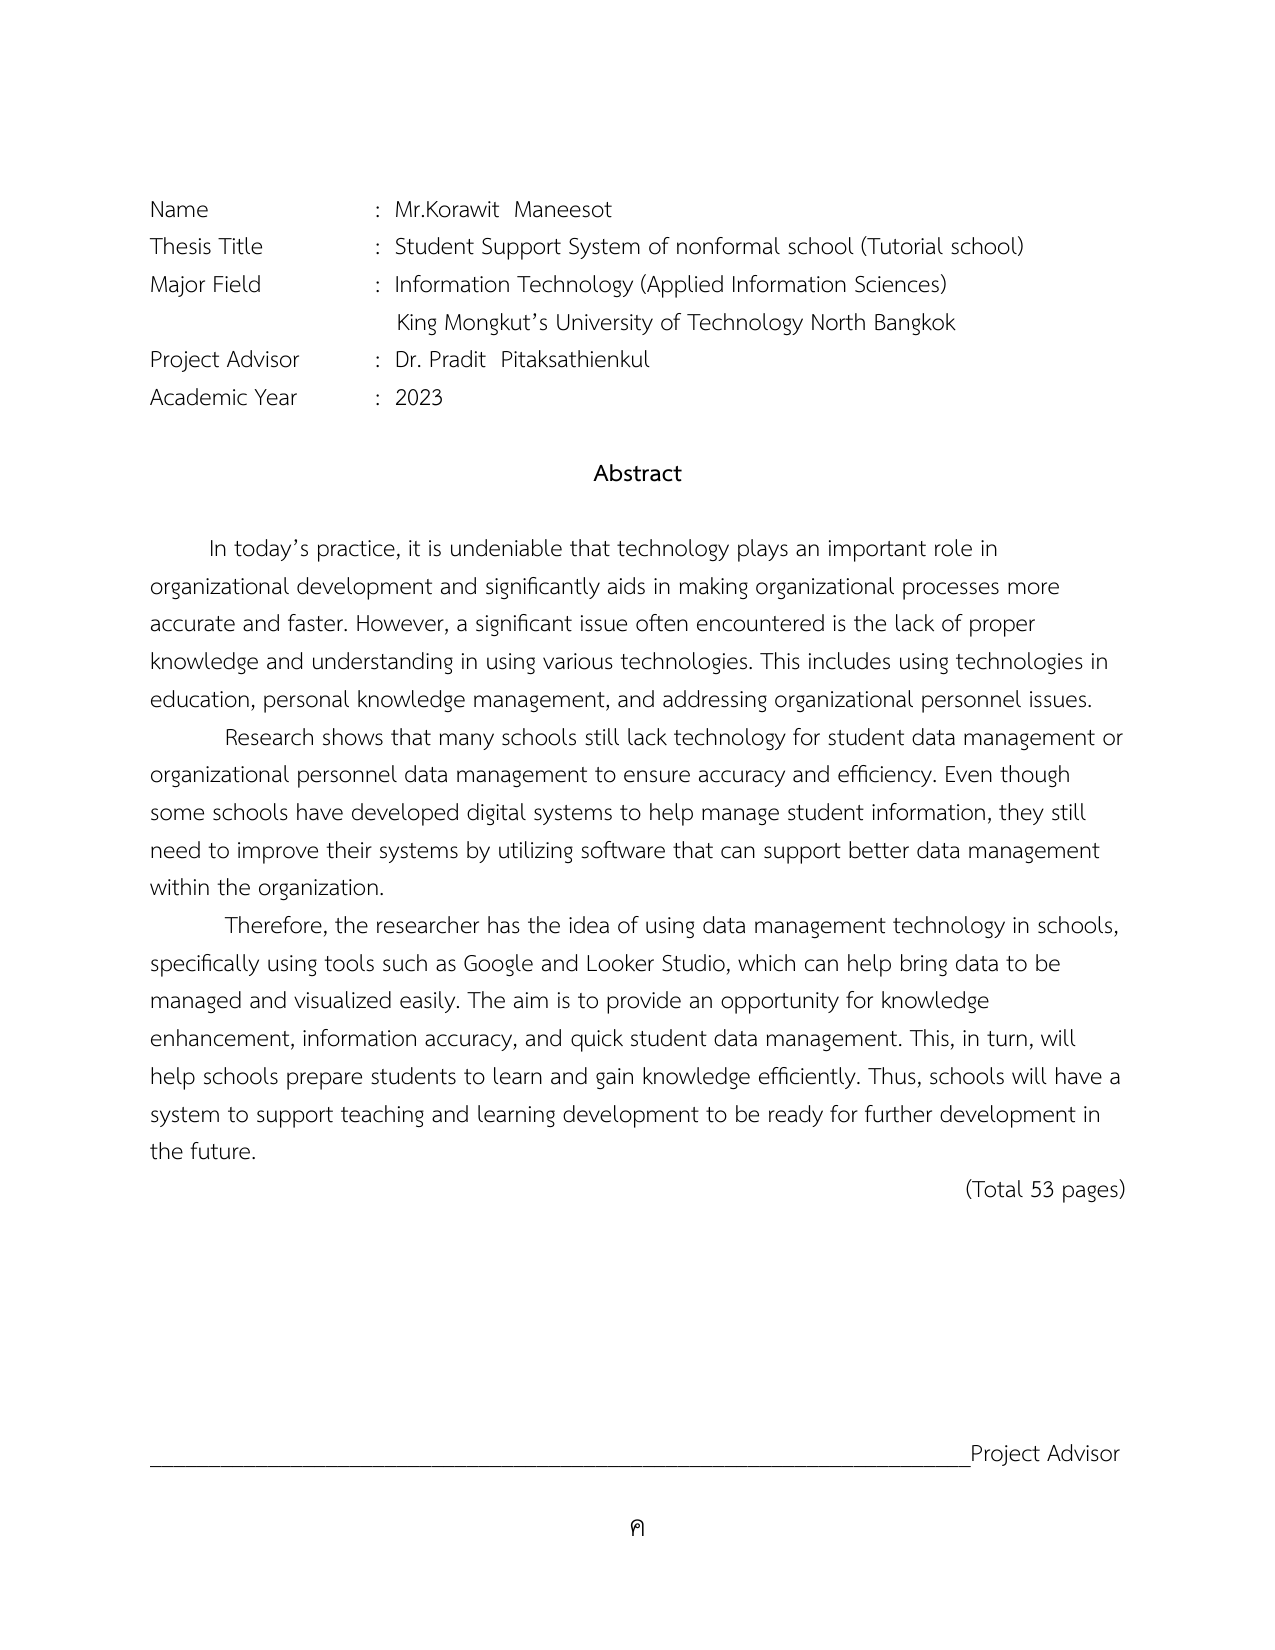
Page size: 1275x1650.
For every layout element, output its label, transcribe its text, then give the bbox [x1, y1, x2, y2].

text Abstract [150, 452, 1125, 489]
text Name : Mr.Korawit Maneesot [150, 188, 1125, 225]
text (Total 53 pages) [150, 1168, 1125, 1206]
text King Mongkut’s University of Technology North Bangkok [150, 301, 1125, 338]
text Academic Year : 2023 [150, 376, 1125, 414]
text Research shows that many schools still lack technology for student data management or organizational personnel data management to ensure accuracy and efficiency. Even though some schools have developed digital systems to help manage student information, they still need to improve their systems by utilizing software that can support better data management within the organization. [150, 716, 1125, 904]
text ______________________________________________________________________Project Advisor [150, 1432, 1125, 1470]
text Project Advisor : Dr. Pradit Pitaksathienkul [150, 338, 1125, 376]
text Thesis Title : Student Support System of nonformal school (Tutorial school) [150, 225, 1125, 263]
text Major Field : Information Technology (Applied Information Sciences) [150, 263, 1125, 301]
text Therefore, the researcher has the idea of using data management technology in schools, specifically using tools such as Google and Looker Studio, which can help bring data to be managed and visualized easily. The aim is to provide an opportunity for knowledge enhancement, information accuracy, and quick student data management. This, in turn, will help schools prepare students to learn and gain knowledge efficiently. Thus, schools will have a system to support teaching and learning development to be ready for further development in the future. [150, 904, 1125, 1168]
text In today’s practice, it is undeniable that technology plays an important role in organizational development and significantly aids in making organizational processes more accurate and faster. However, a significant issue often encountered is the lack of proper knowledge and understanding in using various technologies. This includes using technologies in education, personal knowledge management, and addressing organizational personnel issues. [150, 527, 1125, 716]
